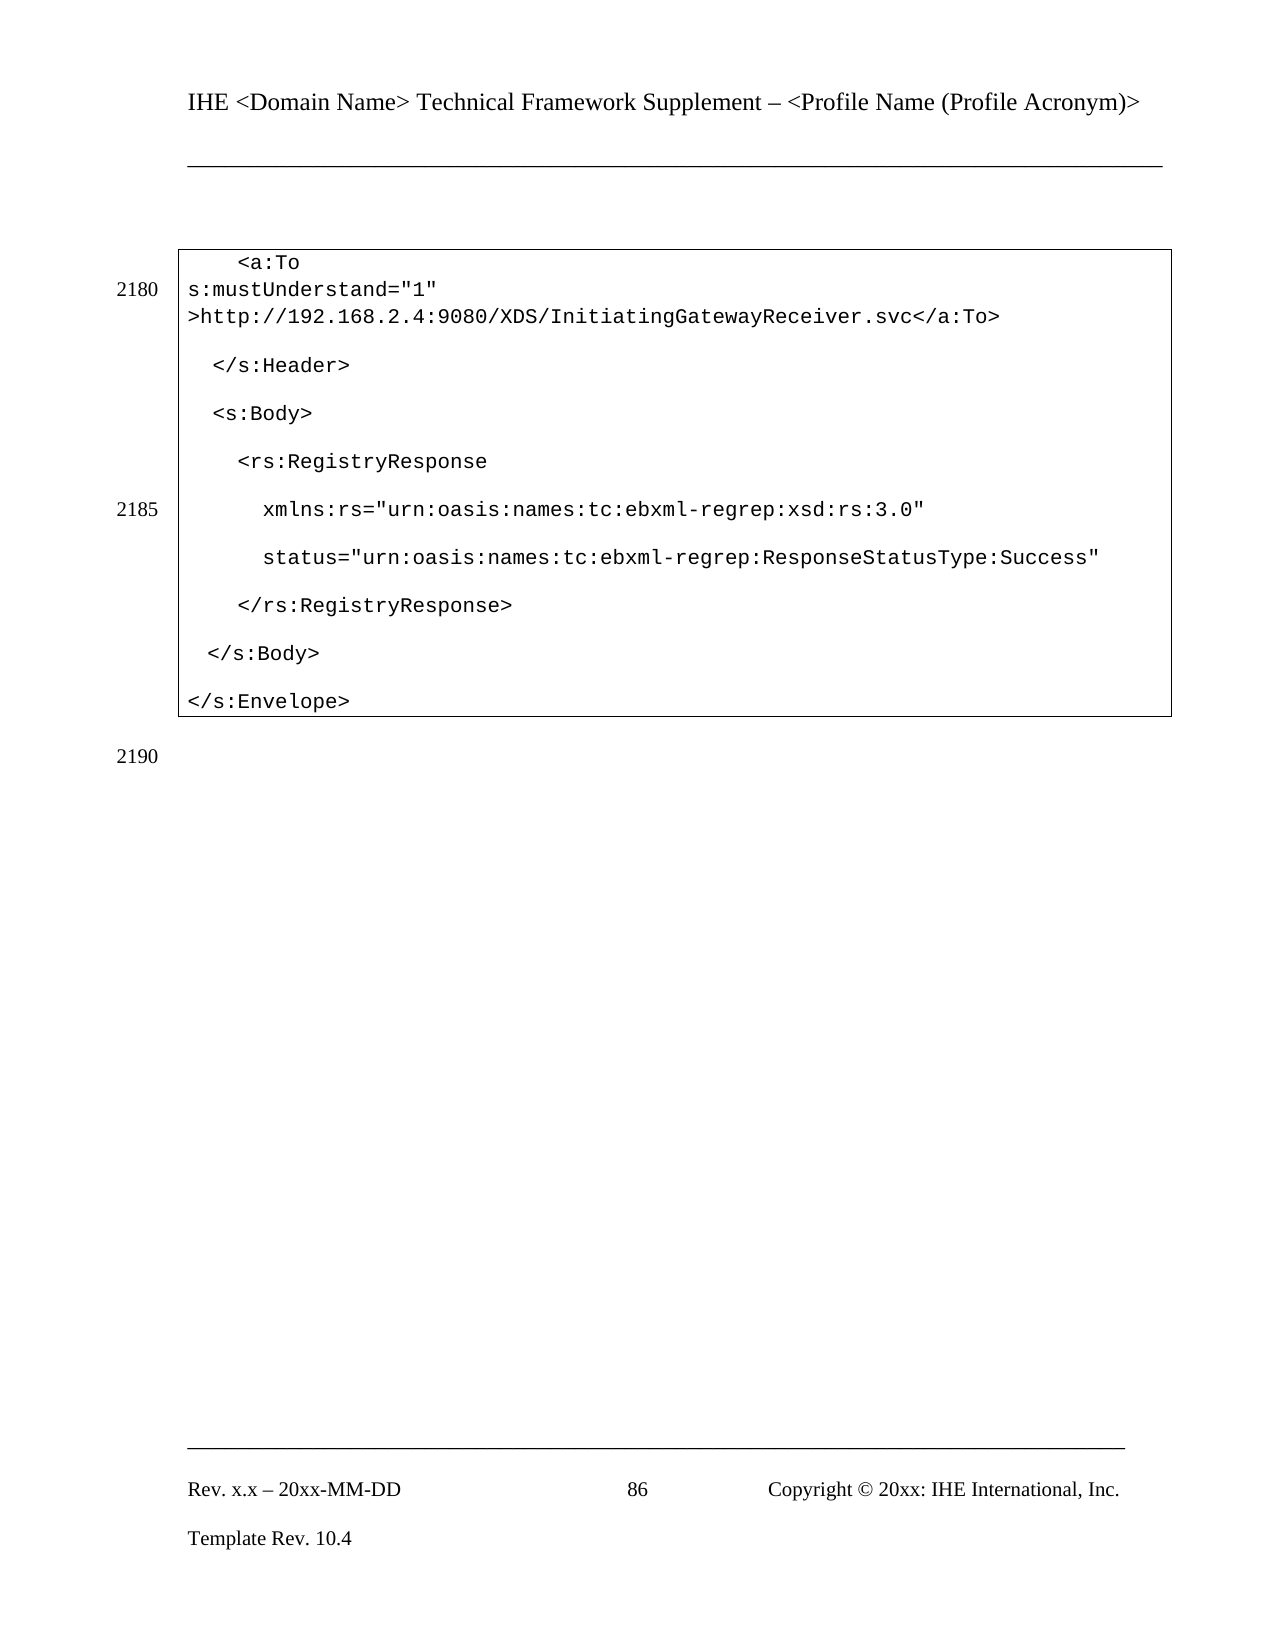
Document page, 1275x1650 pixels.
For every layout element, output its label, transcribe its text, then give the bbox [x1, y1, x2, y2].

text </s:Envelope> [179, 688, 1171, 716]
text </rs:RegistryResponse> [179, 592, 1171, 618]
text <rs:RegistryResponse [179, 447, 1171, 474]
text xmlns:rs="urn:oasis:names:tc:ebxml-regrep:xsd:rs:3.0" [179, 496, 1171, 522]
text </s:Header> [179, 351, 1171, 378]
text status="urn:oasis:names:tc:ebxml-regrep:ResponseStatusType:Success" [179, 543, 1171, 570]
text </s:Body> [179, 639, 1171, 666]
text <s:Body> [179, 399, 1171, 426]
text <a:To s:mustUnderstand="1">http://192.168.2.4:9080/XDS/InitiatingGatewayReceiver.svc</a:To> [179, 250, 1171, 330]
